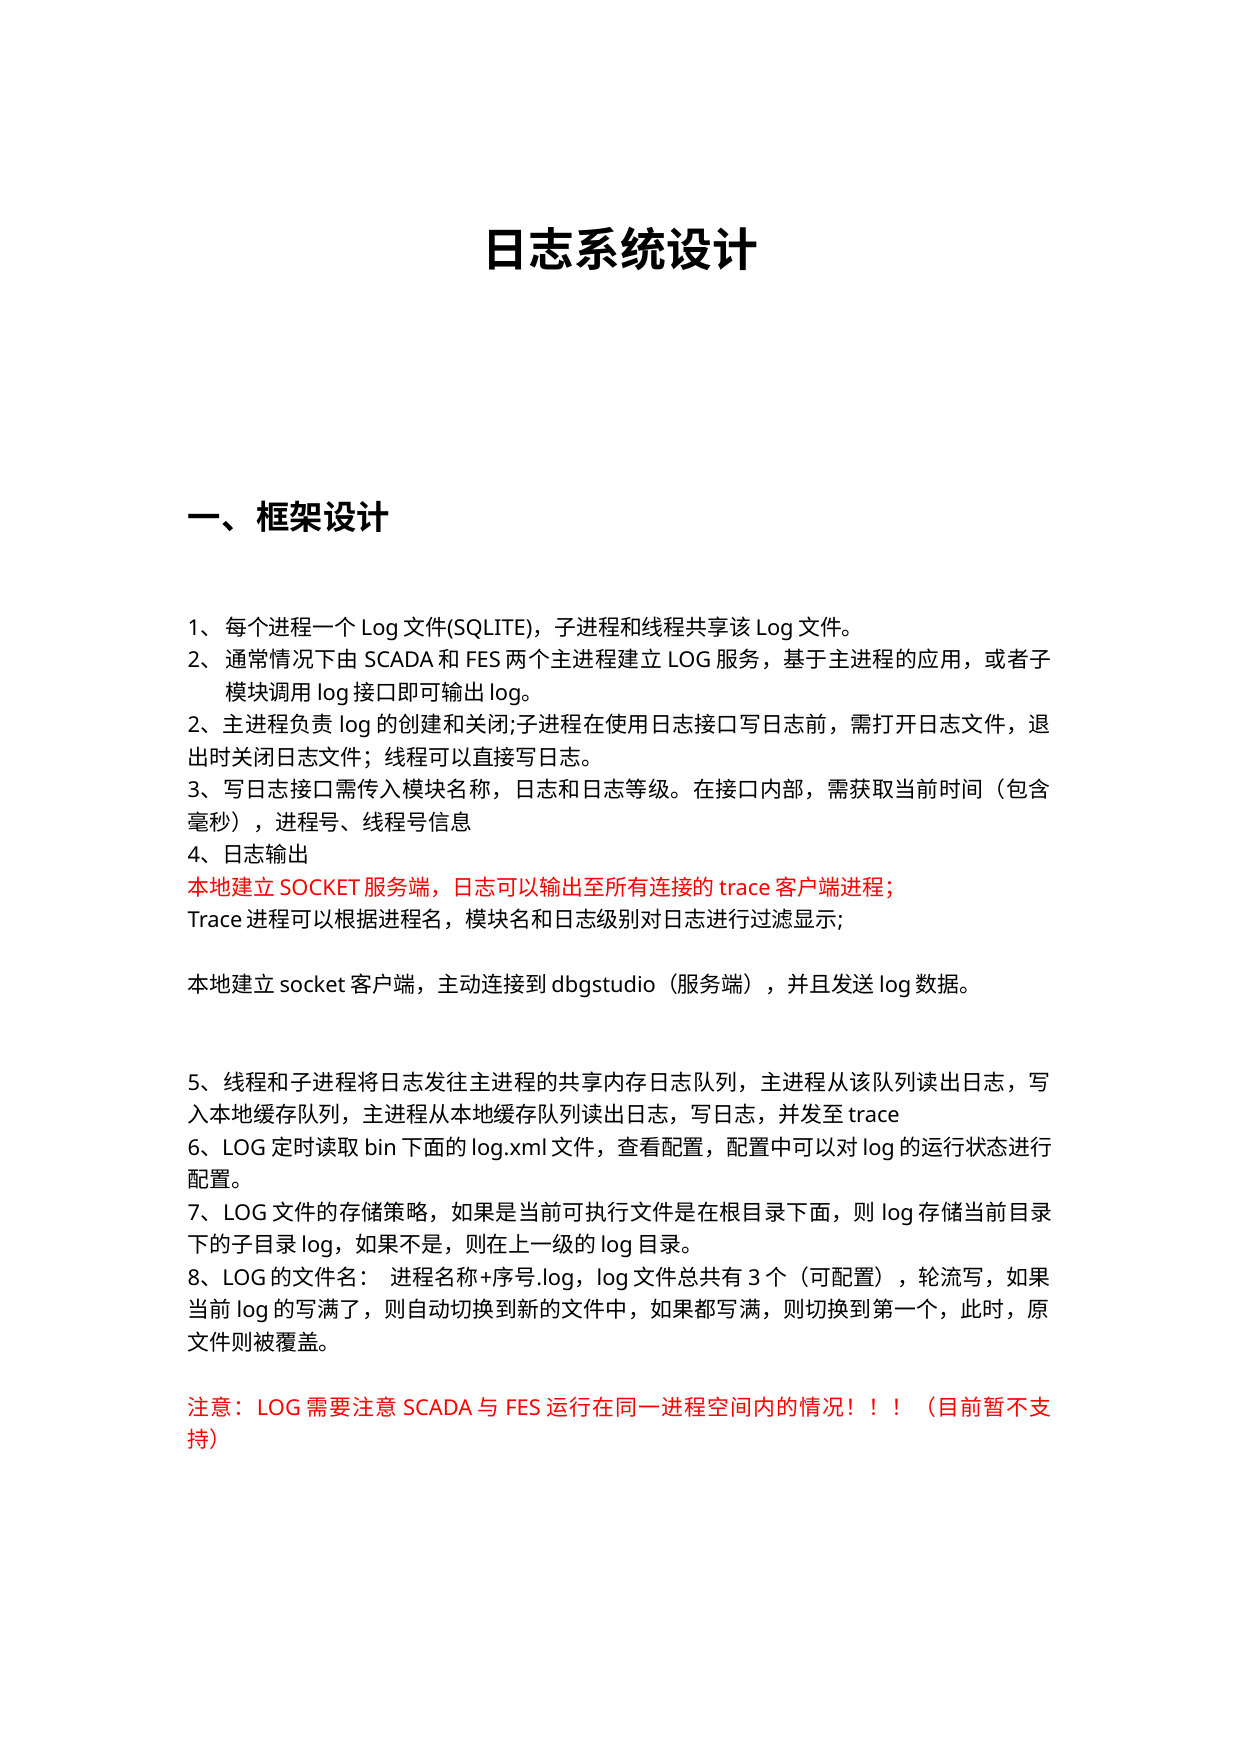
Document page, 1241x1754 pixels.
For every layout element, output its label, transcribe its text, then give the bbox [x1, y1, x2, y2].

text 5、线程和子进程将日志发往主进程的共享内存日志队列，主进程从该队列读出日志，写入本地缓存队列，主进程从本地缓存队列读出日志，写日志，并发至trace [187, 1064, 1053, 1129]
text 6、LOG 定时读取 bin下面的log.xml文件，查看配置，配置中可以对log的运行状态进行配置。 [187, 1129, 1053, 1194]
text Trace进程可以根据进程名，模块名和日志级别对日志进行过滤显示; [187, 902, 1053, 934]
text 本地建立SOCKET服务端，日志可以输出至所有连接的trace客户端进程； [187, 869, 1053, 902]
text 3、写日志接口需传入模块名称，日志和日志等级。在接口内部，需获取当前时间（包含毫秒），进程号、线程号信息 [187, 772, 1053, 837]
text 本地建立socket客户端，主动连接到dbgstudio（服务端），并且发送log数据。 [187, 967, 1053, 999]
text 7、LOG文件的存储策略，如果是当前可执行文件是在根目录下面，则log存储当前目录下的子目录log，如果不是，则在上一级的log目录。 [187, 1194, 1053, 1259]
subtitle 日志系统设计 [187, 197, 1053, 295]
list 每个进程一个Log文件(SQLITE)，子进程和线程共享该Log文件。 [187, 609, 1053, 642]
text 4、日志输出 [187, 837, 1053, 869]
text 注意：LOG需要注意SCADA与FES运行在同一进程空间内的情况！！！（目前暂不支持） [187, 1389, 1053, 1454]
subtitle 框架设计 [187, 482, 1053, 547]
text 2、主进程负责log的创建和关闭;子进程在使用日志接口写日志前，需打开日志文件，退出时关闭日志文件；线程可以直接写日志。 [187, 707, 1053, 772]
list 通常情况下由SCADA和FES两个主进程建立LOG服务，基于主进程的应用，或者子模块调用log接口即可输出log。 [187, 642, 1053, 707]
text 8、LOG的文件名： 进程名称+序号.log，log文件总共有3个（可配置），轮流写，如果当前log的写满了，则自动切换到新的文件中，如果都写满，则切换到第一个，此时，原文件则被覆盖。 [187, 1259, 1053, 1357]
